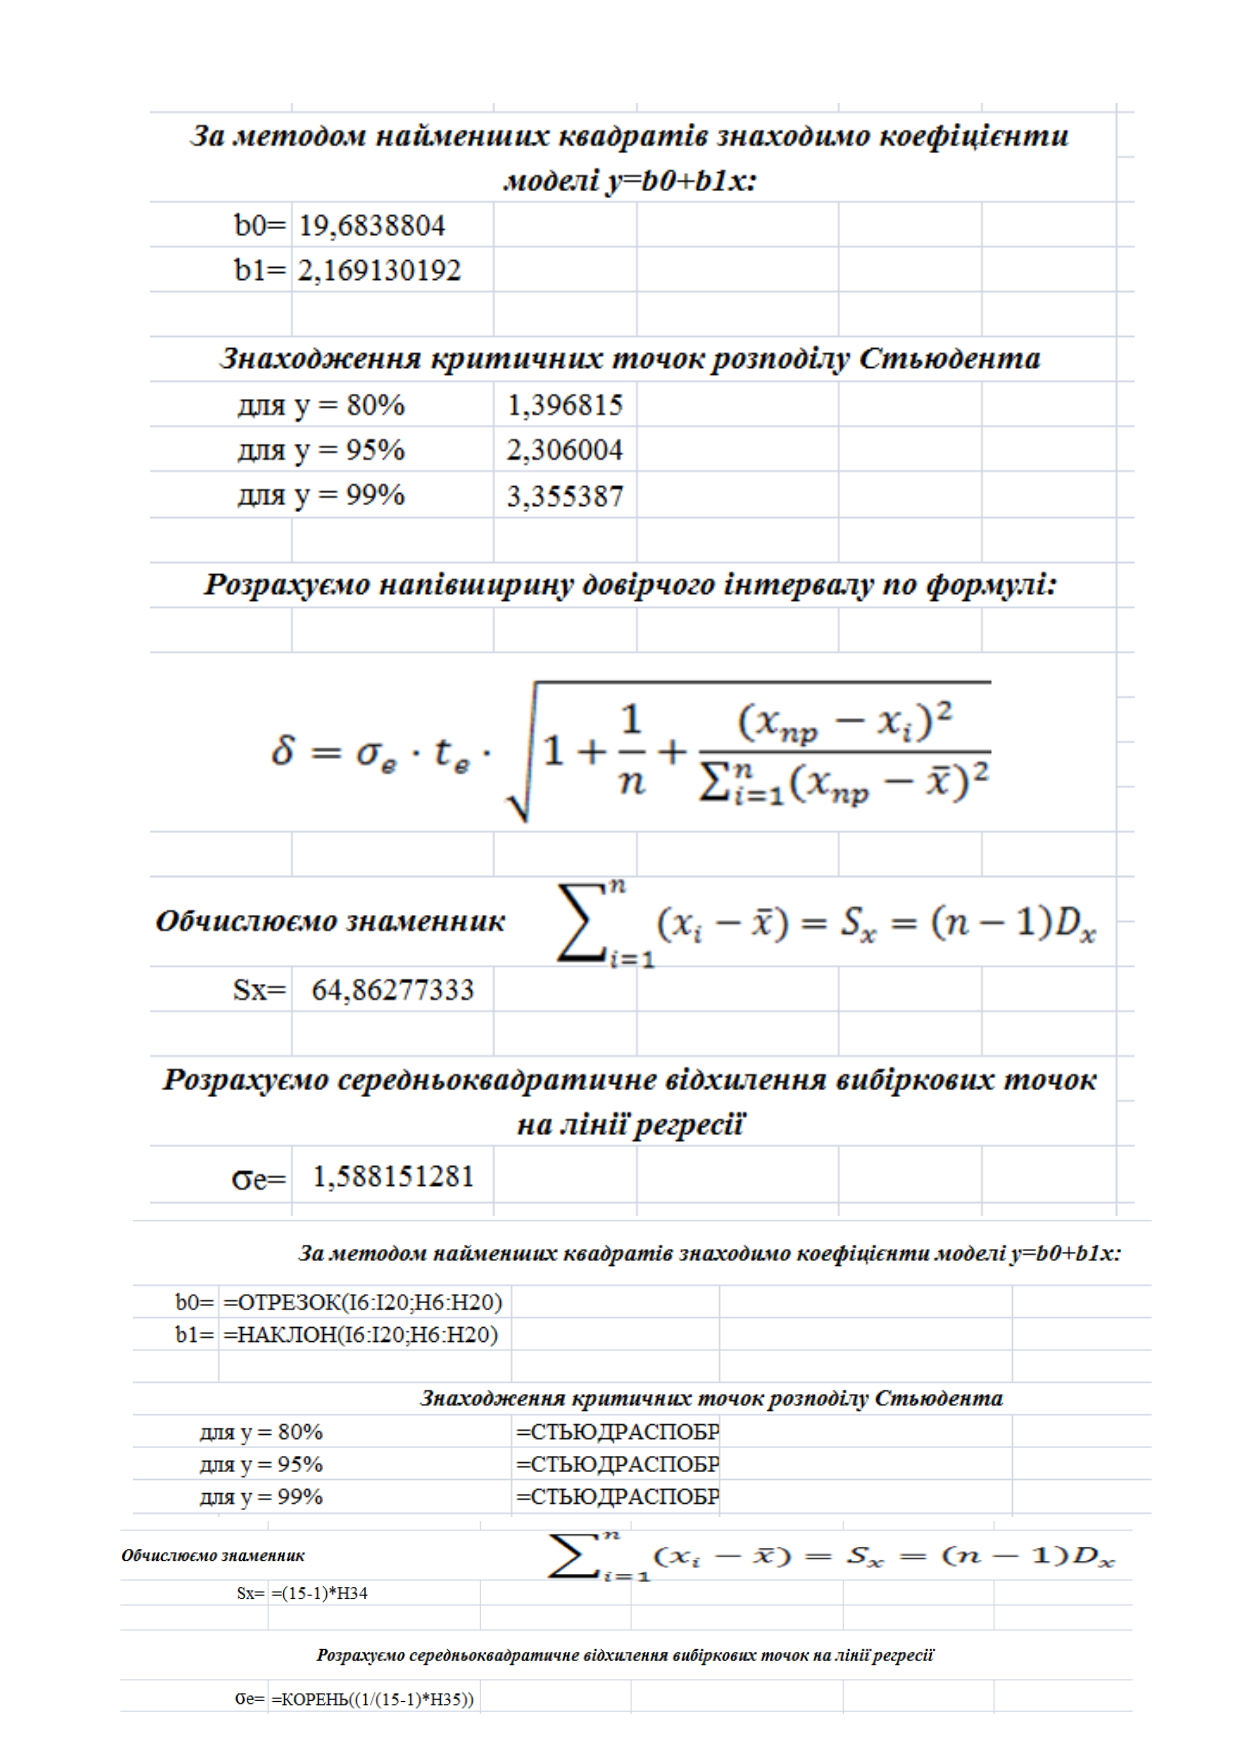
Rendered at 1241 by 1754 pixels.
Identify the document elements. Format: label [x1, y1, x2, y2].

picture [150, 103, 1135, 1216]
picture [120, 1521, 1133, 1714]
picture [132, 1220, 1152, 1517]
